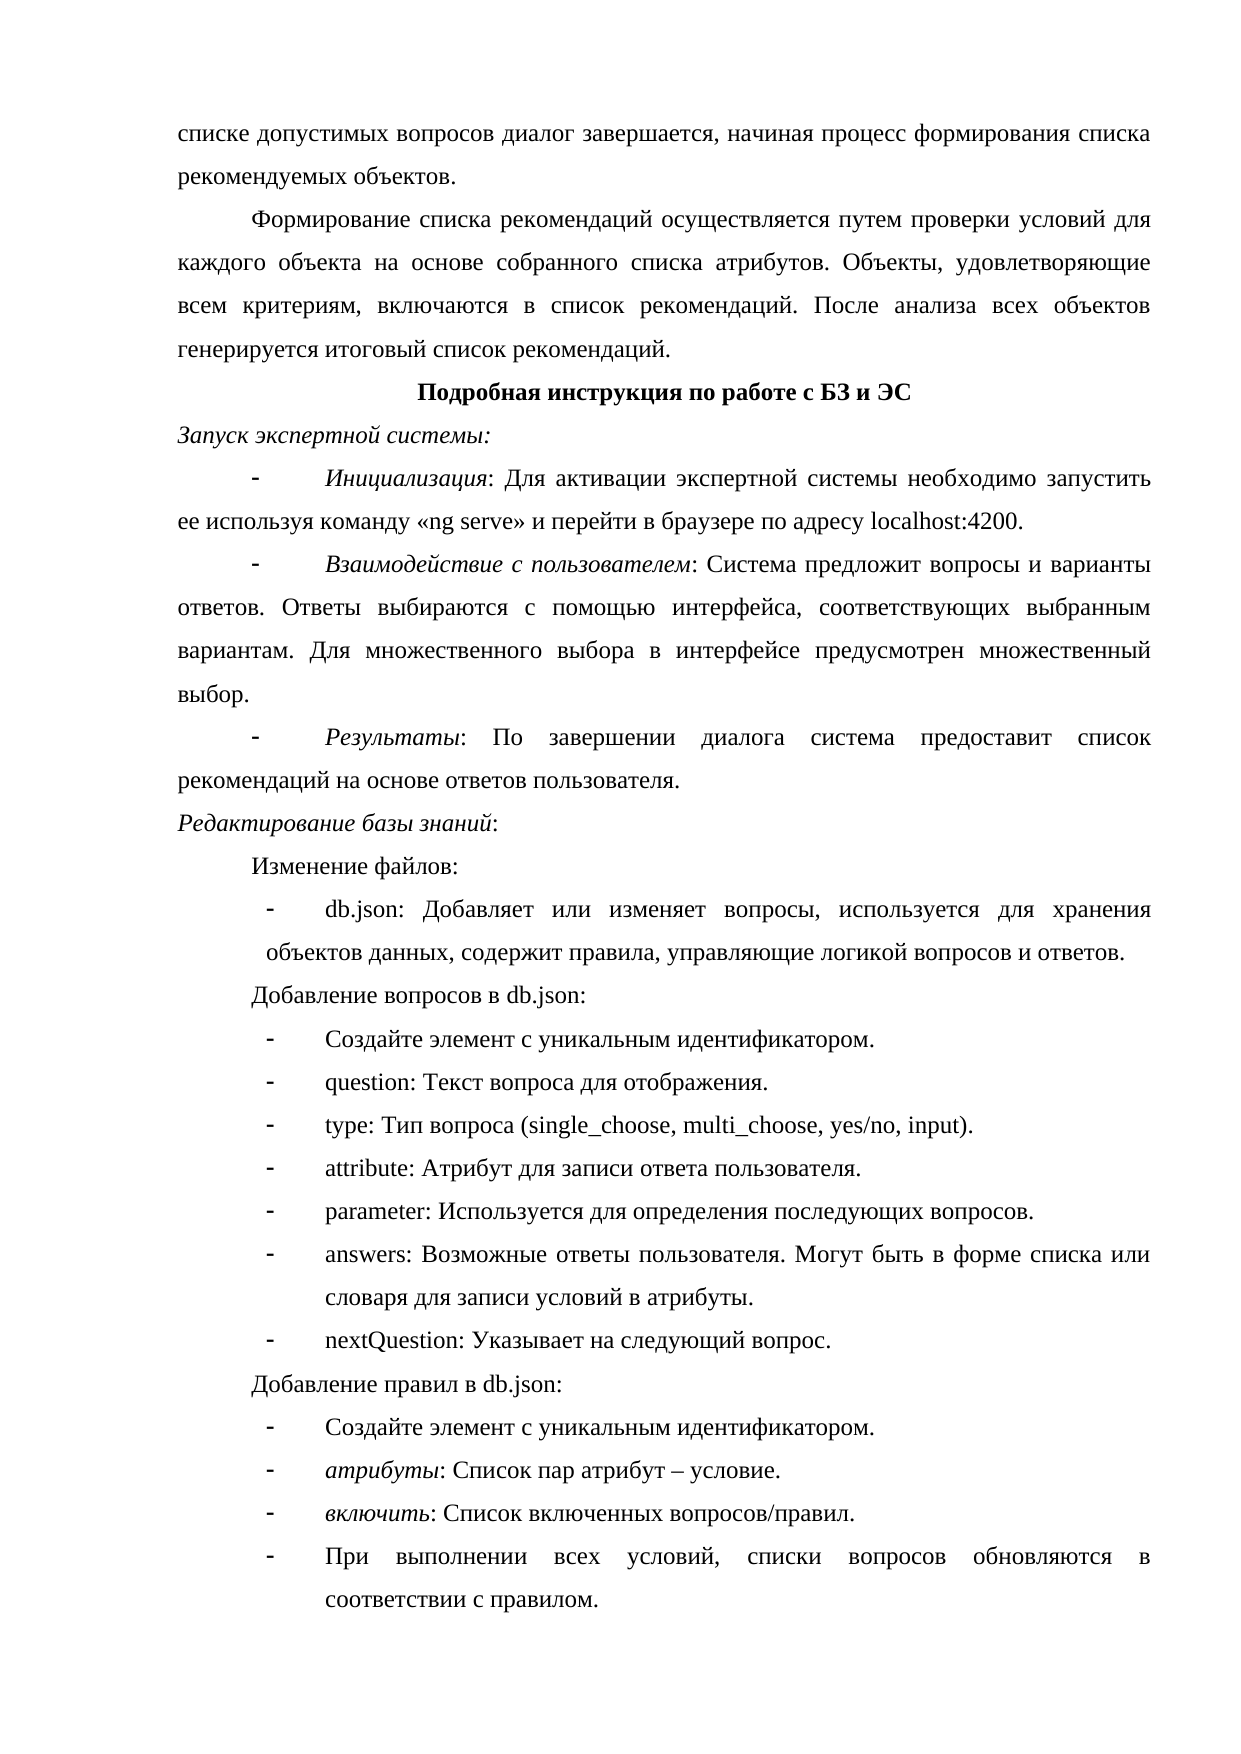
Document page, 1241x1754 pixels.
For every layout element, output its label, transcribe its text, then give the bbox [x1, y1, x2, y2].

list Результаты: По завершении диалога система предоставит список рекомендаций на основе ответов пользователя. [177, 722, 1152, 794]
text Изменение файлов: [177, 851, 1152, 880]
list Инициализация: Для активации экспертной системы необходимо запустить ее используя команду «ng serve» и перейти в браузере по адресу localhost:4200. [177, 463, 1152, 535]
list nextQuestion: Указывает на следующий вопрос. [266, 1326, 1152, 1354]
list Запуск экспертной системы: [177, 420, 1152, 449]
list При выполнении всех условий, списки вопросов обновляются в соответствии с правилом. [266, 1541, 1152, 1613]
list Формирование списка рекомендаций осуществляется путем проверки условий для каждого объекта на основе собранного списка атрибутов. Объекты, удовлетворяющие всем критериям, включаются в список рекомендаций. После анализа всех объектов генерируется итоговый список рекомендаций. [177, 204, 1152, 362]
list Подробная инструкция по работе с БЗ и ЭС [177, 377, 1152, 406]
list attribute: Атрибут для записи ответа пользователя. [266, 1153, 1152, 1182]
list type: Тип вопроса (single_choose, multi_choose, yes/no, input). [266, 1110, 1152, 1139]
list parameter: Используется для определения последующих вопросов. [266, 1196, 1152, 1225]
list answers: Возможные ответы пользователя. Могут быть в форме списка или словаря для записи условий в атрибуты. [266, 1239, 1152, 1311]
list Создайте элемент с уникальным идентификатором. [266, 1412, 1152, 1441]
list атрибуты: Список пар атрибут – условие. [266, 1455, 1152, 1484]
list Создайте элемент с уникальным идентификатором. [266, 1024, 1152, 1052]
text Редактирование базы знаний: [177, 808, 1152, 837]
text Добавление вопросов в db.json: [177, 981, 1152, 1009]
list db.json: Добавляет или изменяет вопросы, используется для хранения объектов данных, содержит правила, управляющие логикой вопросов и ответов. [266, 894, 1152, 966]
list Взаимодействие с пользователем: Система предложит вопросы и варианты ответов. Ответы выбираются с помощью интерфейса, соответствующих выбранным вариантам. Для множественного выбора в интерфейсе предусмотрен множественный выбор. [177, 549, 1152, 707]
list question: Текст вопроса для отображения. [266, 1067, 1152, 1096]
text Добавление правил в db.json: [177, 1369, 1152, 1397]
list включить: Список включенных вопросов/правил. [266, 1498, 1152, 1527]
